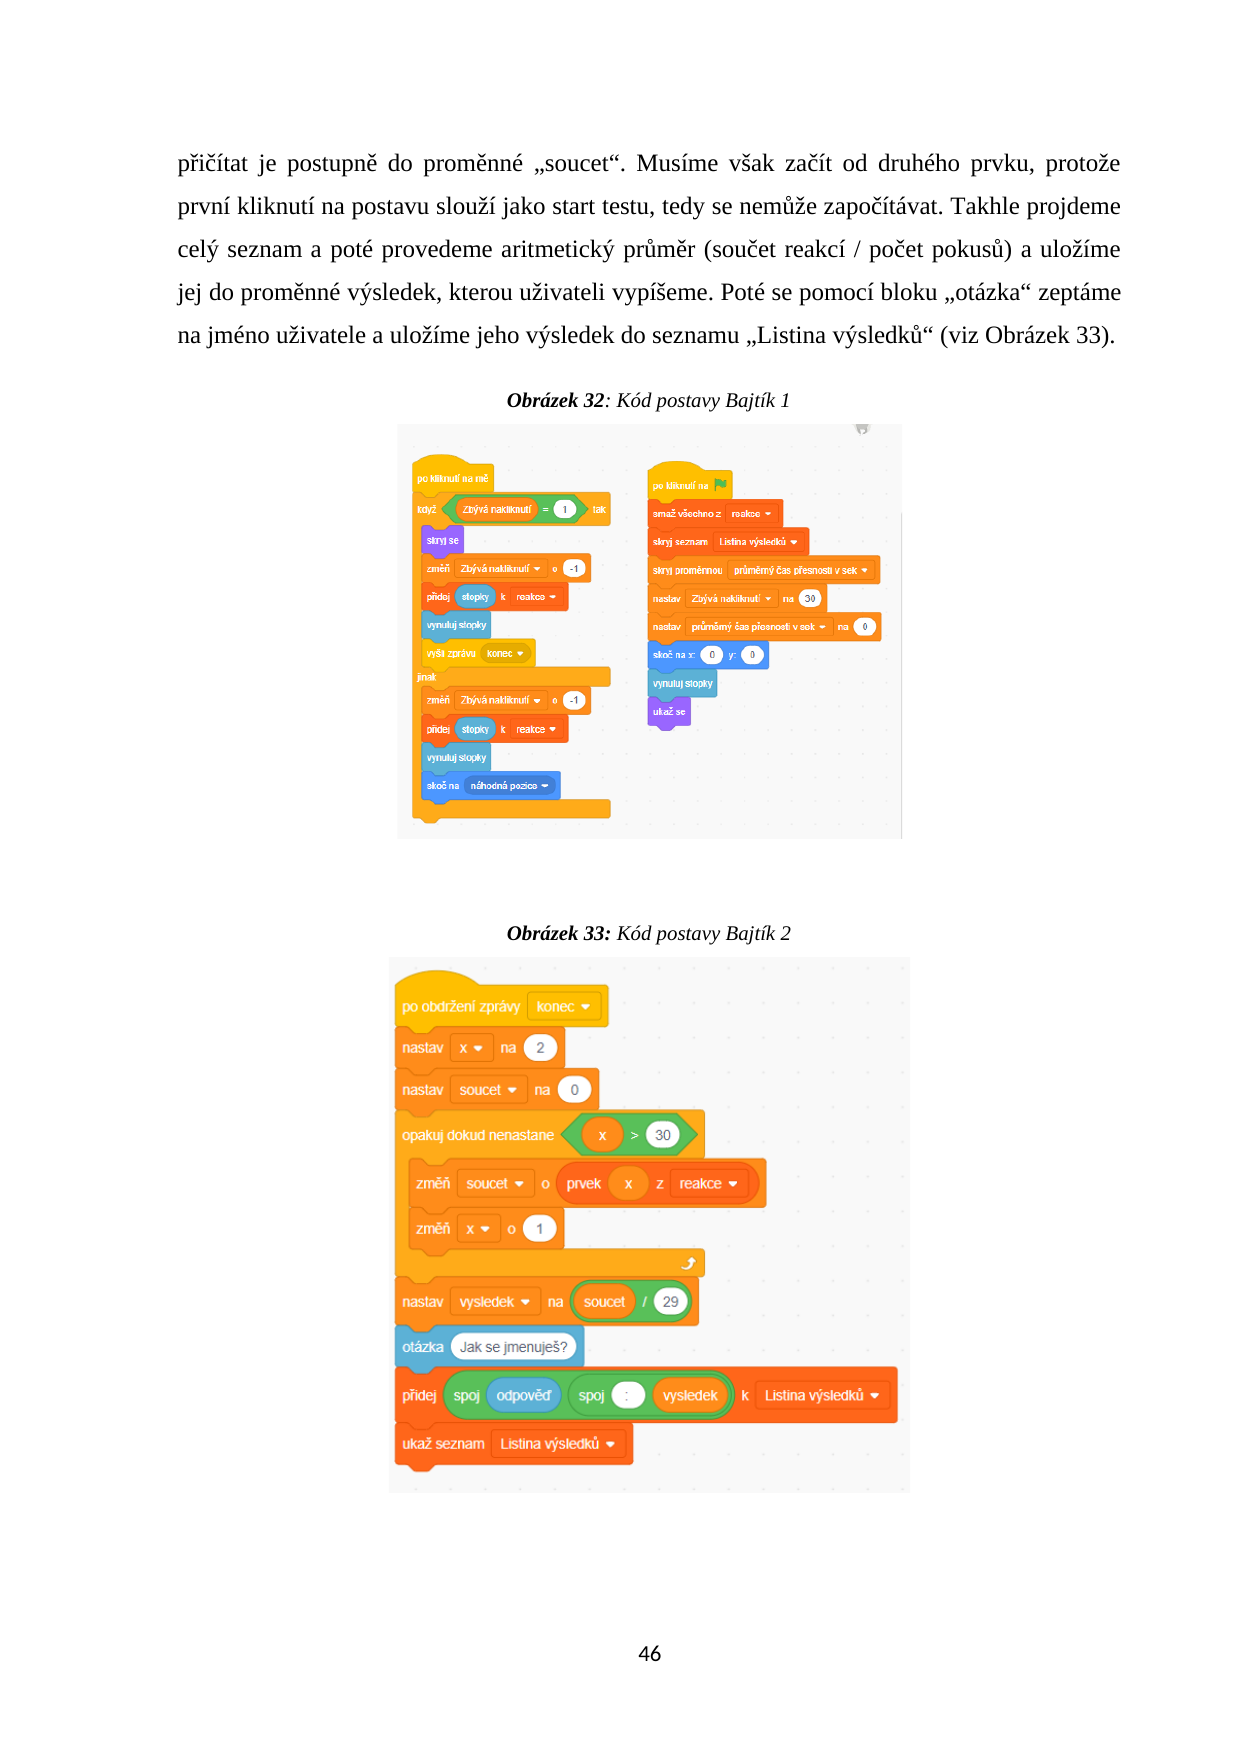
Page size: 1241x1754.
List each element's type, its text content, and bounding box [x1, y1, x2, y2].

text Obrázek 33: Kód postavy Bajtík 2 [177, 921, 1122, 945]
picture [388, 957, 911, 1493]
picture [397, 424, 903, 839]
text Obrázek 32: Kód postavy Bajtík 1 [177, 388, 1122, 412]
